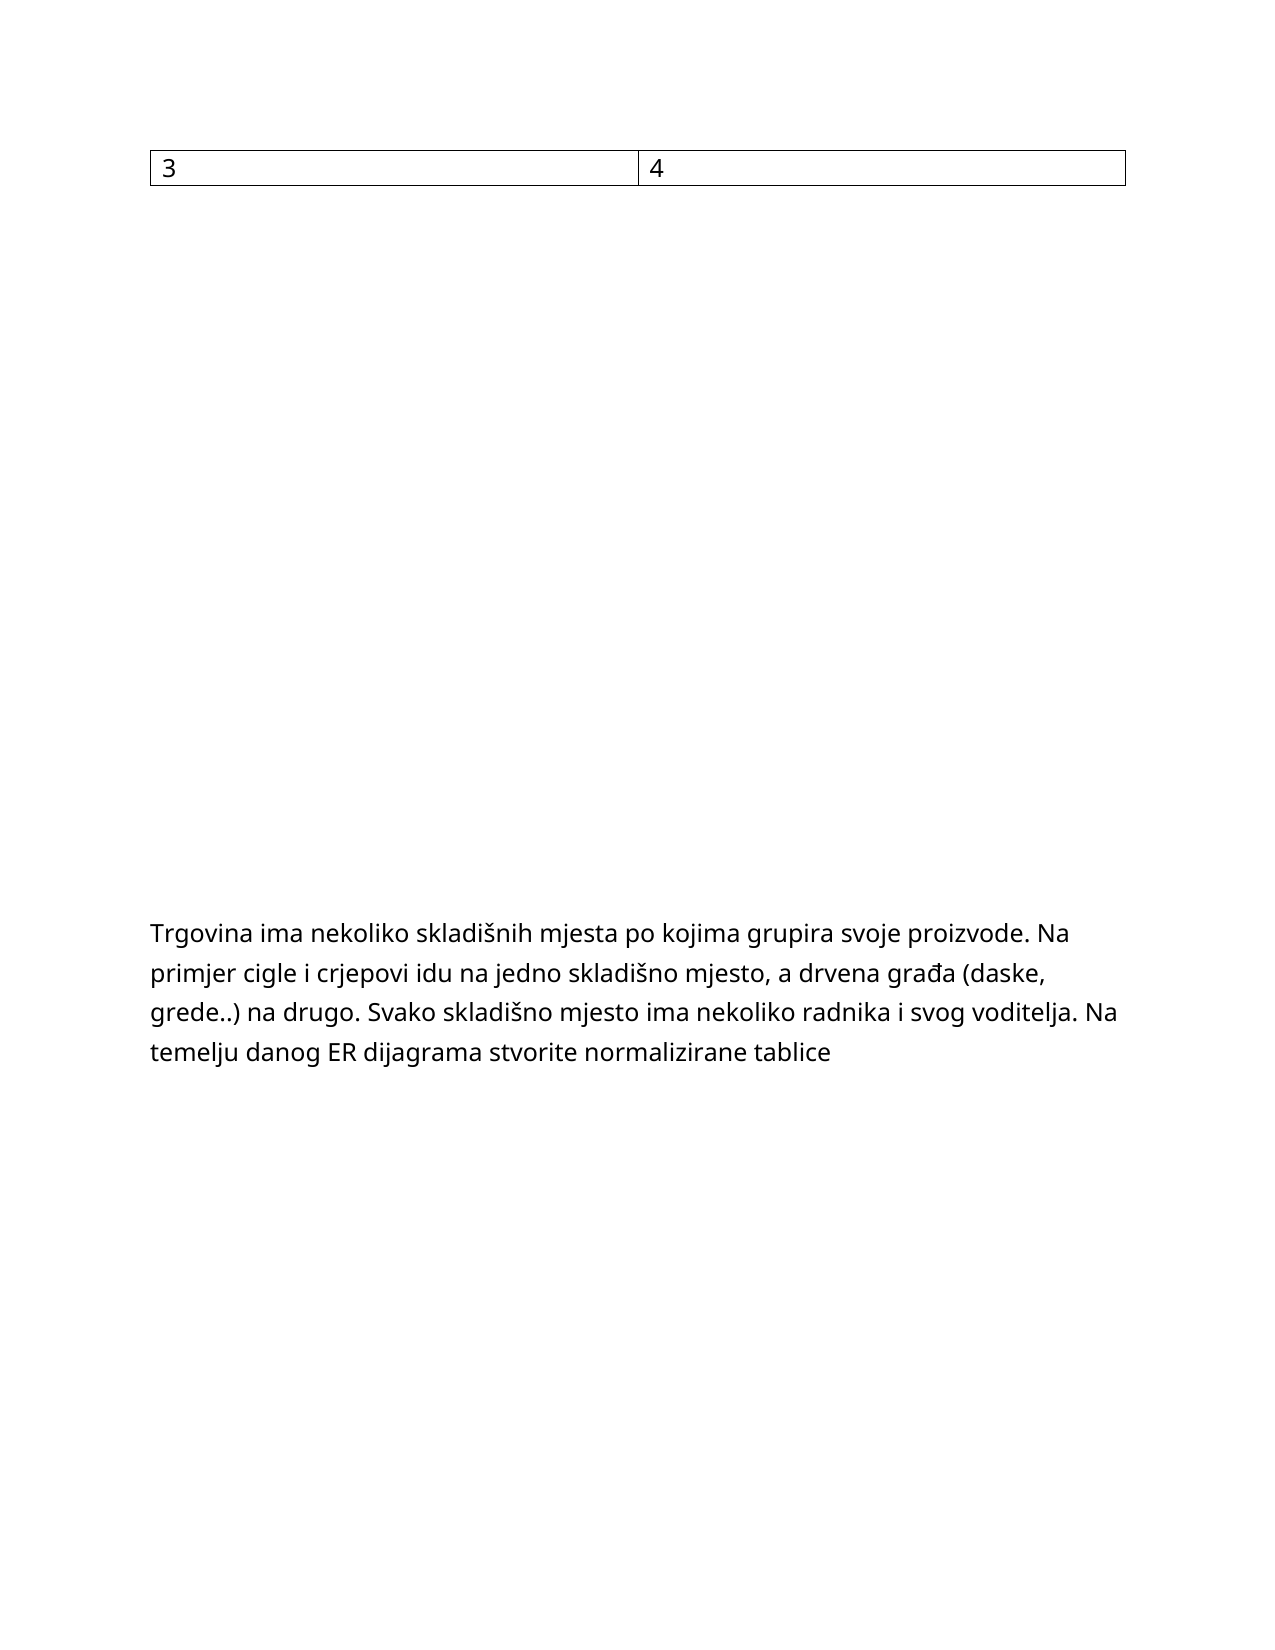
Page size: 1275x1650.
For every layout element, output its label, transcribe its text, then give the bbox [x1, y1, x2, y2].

table_cell 4 [639, 151, 1125, 185]
table_cell 3 [151, 151, 638, 185]
text Trgovina ima nekoliko skladišnih mjesta po kojima grupira svoje proizvode. Na primjer cigle i crjepovi idu na jedno skladišno mjesto, a drvena građa (daske, grede..) na drugo. Svako skladišno mjesto ima nekoliko radnika i svog voditelja. Na temelju danog ER dijagrama stvorite normalizirane tablice [150, 916, 1125, 1068]
